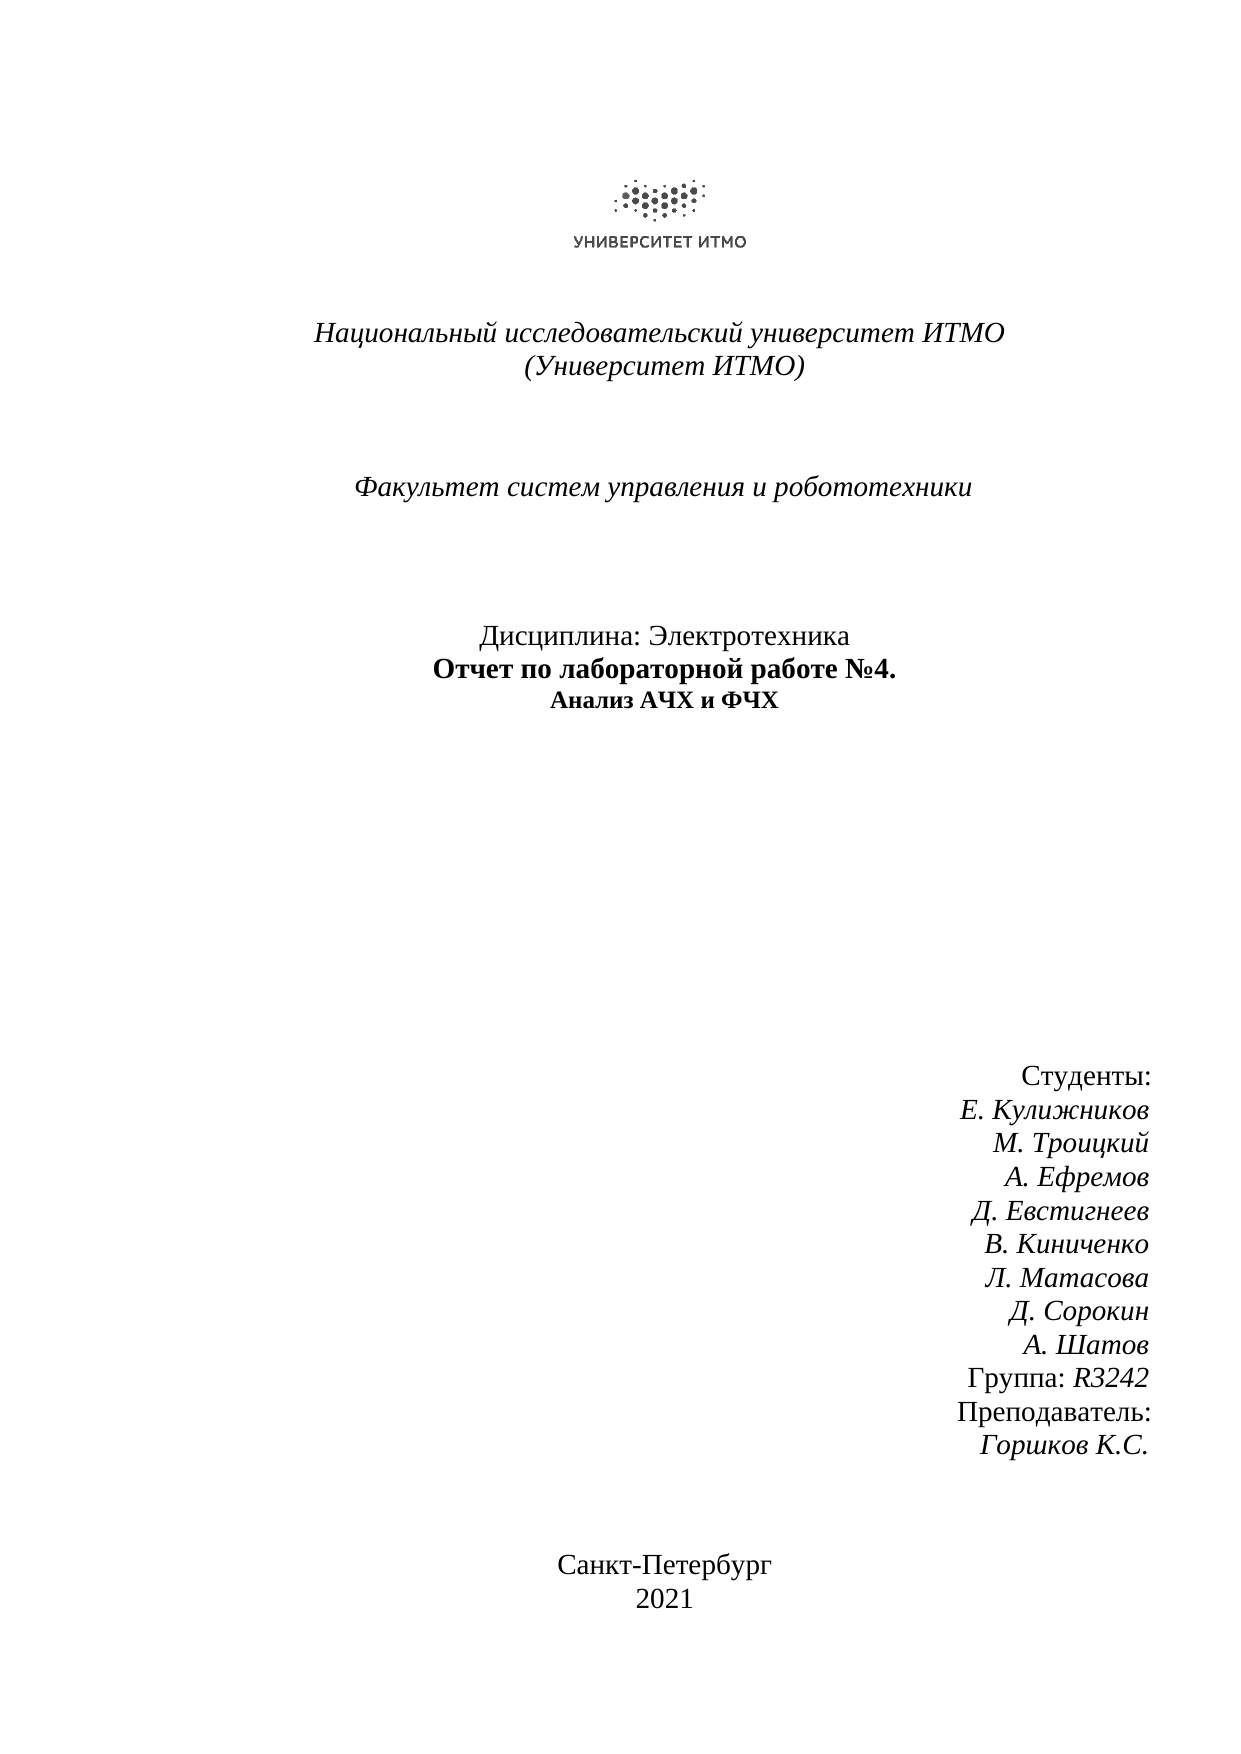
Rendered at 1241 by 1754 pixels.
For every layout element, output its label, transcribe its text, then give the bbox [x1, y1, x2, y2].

text Д. Евстигнеев [177, 1193, 1152, 1226]
text Е. Кулижников [177, 1092, 1152, 1126]
text 2021 [177, 1581, 1152, 1614]
text Факультет систем управления и робототехники [177, 469, 1152, 503]
text Отчет по лабораторной работе №4. [177, 651, 1152, 685]
text М. Троицкий [177, 1126, 1152, 1159]
text Национальный исследовательский университет ИТМО (Университет ИТМО) [177, 315, 1152, 382]
text Группа: R3242 [177, 1360, 1152, 1394]
text Санкт-Петербург [177, 1547, 1152, 1581]
text Студенты: [177, 1058, 1152, 1092]
text Анализ АЧХ и ФЧХ [177, 685, 1152, 713]
text Л. Матасова [177, 1260, 1152, 1293]
text А. Ефремов [177, 1159, 1152, 1193]
text В. Киниченко [177, 1226, 1152, 1260]
text Горшков К.С. [177, 1427, 1152, 1461]
text Преподаватель: [177, 1394, 1152, 1427]
text Д. Сорокин А. Шатов [177, 1293, 1152, 1360]
text Дисциплина: Электротехника [177, 618, 1152, 651]
